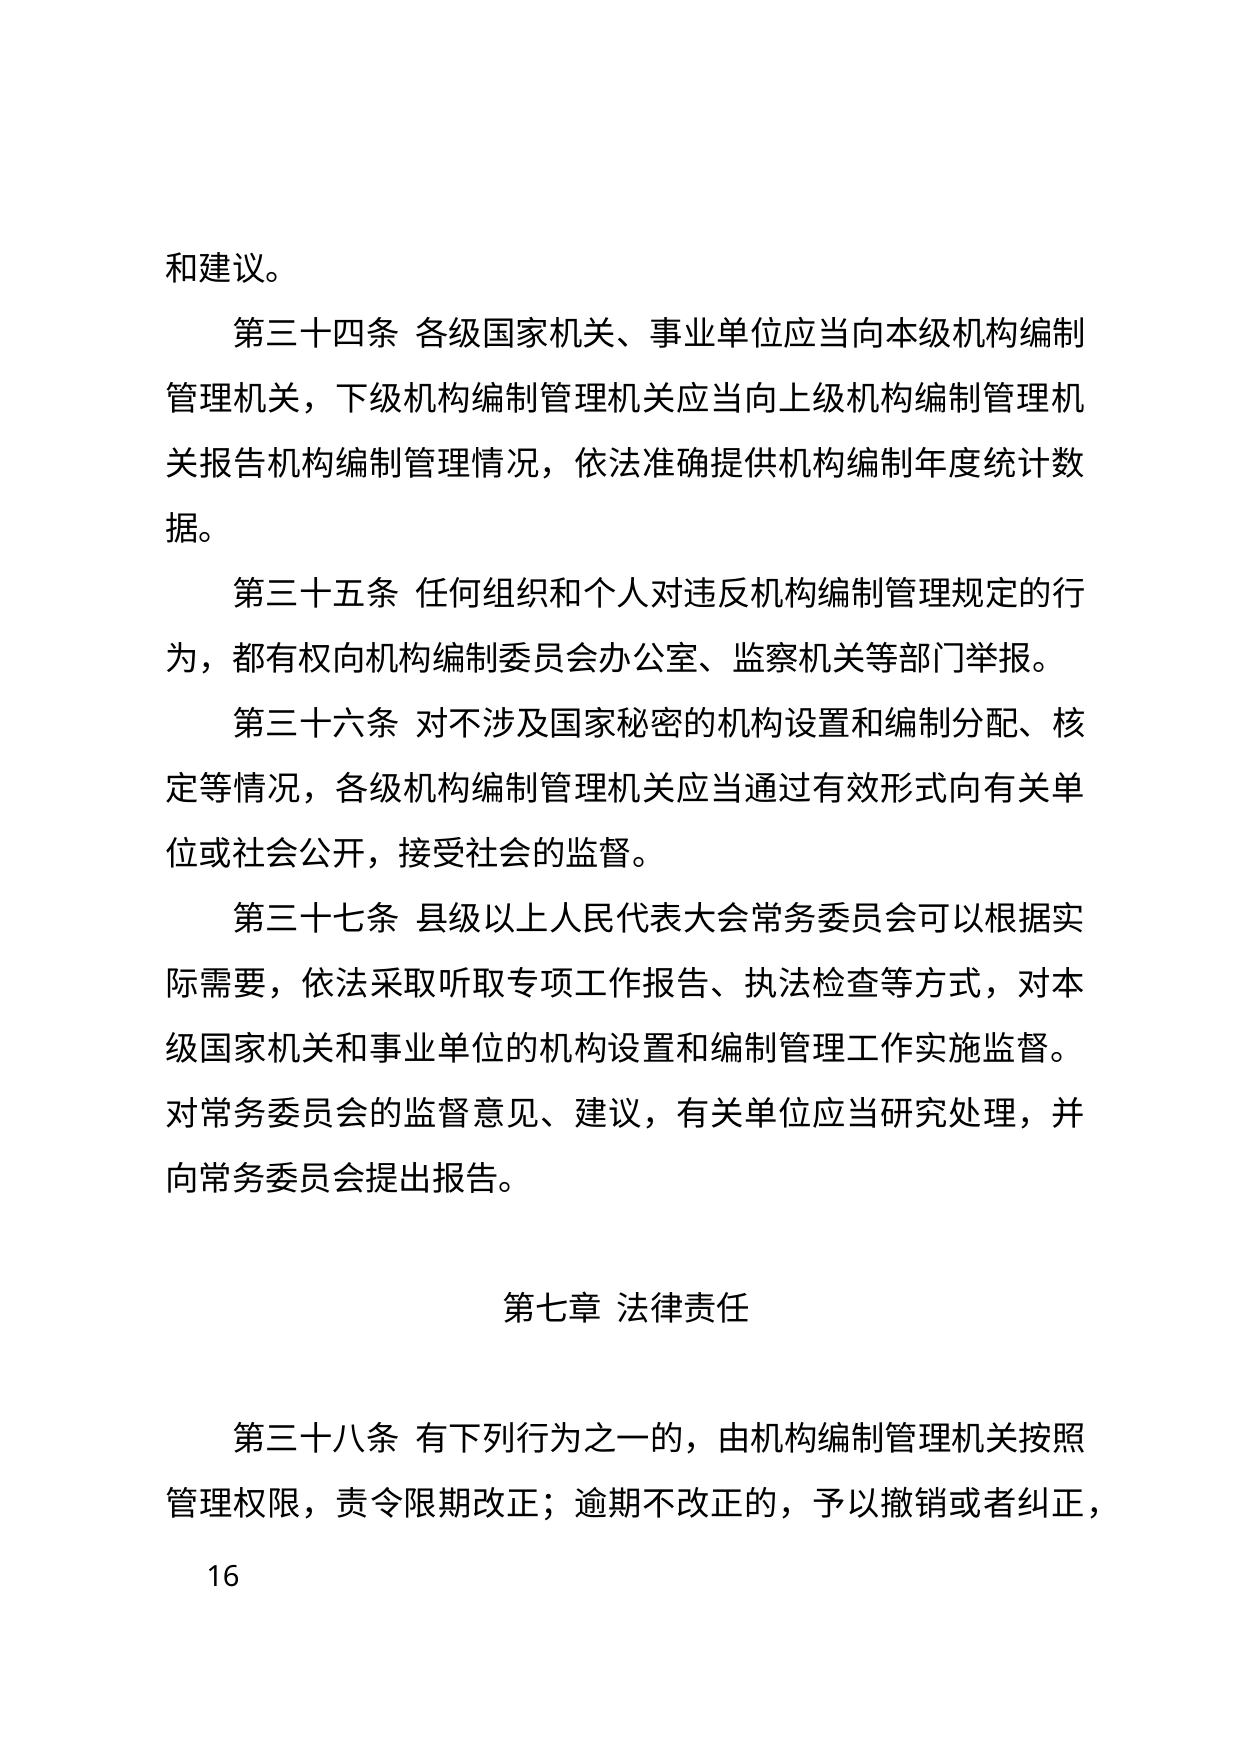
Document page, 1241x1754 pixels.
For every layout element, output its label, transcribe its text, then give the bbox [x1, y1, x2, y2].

text 第三十五条 任何组织和个人对违反机构编制管理规定的行为，都有权向机构编制委员会办公室、监察机关等部门举报。 [165, 558, 1087, 688]
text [165, 1403, 1087, 1533]
text 第三十七条 县级以上人民代表大会常务委员会可以根据实际需要，依法采取听取专项工作报告、执法检查等方式，对本级国家机关和事业单位的机构设置和编制管理工作实施监督。对常务委员会的监督意见、建议，有关单位应当研究处理，并向常务委员会提出报告。 [165, 883, 1087, 1208]
text 第七章 法律责任 [165, 1273, 1087, 1338]
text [165, 233, 1087, 298]
text 第三十六条 对不涉及国家秘密的机构设置和编制分配、核定等情况，各级机构编制管理机关应当通过有效形式向有关单位或社会公开，接受社会的监督。 [165, 688, 1087, 883]
text 第三十四条 各级国家机关、事业单位应当向本级机构编制管理机关，下级机构编制管理机关应当向上级机构编制管理机关报告机构编制管理情况，依法准确提供机构编制年度统计数据。 [165, 298, 1087, 558]
